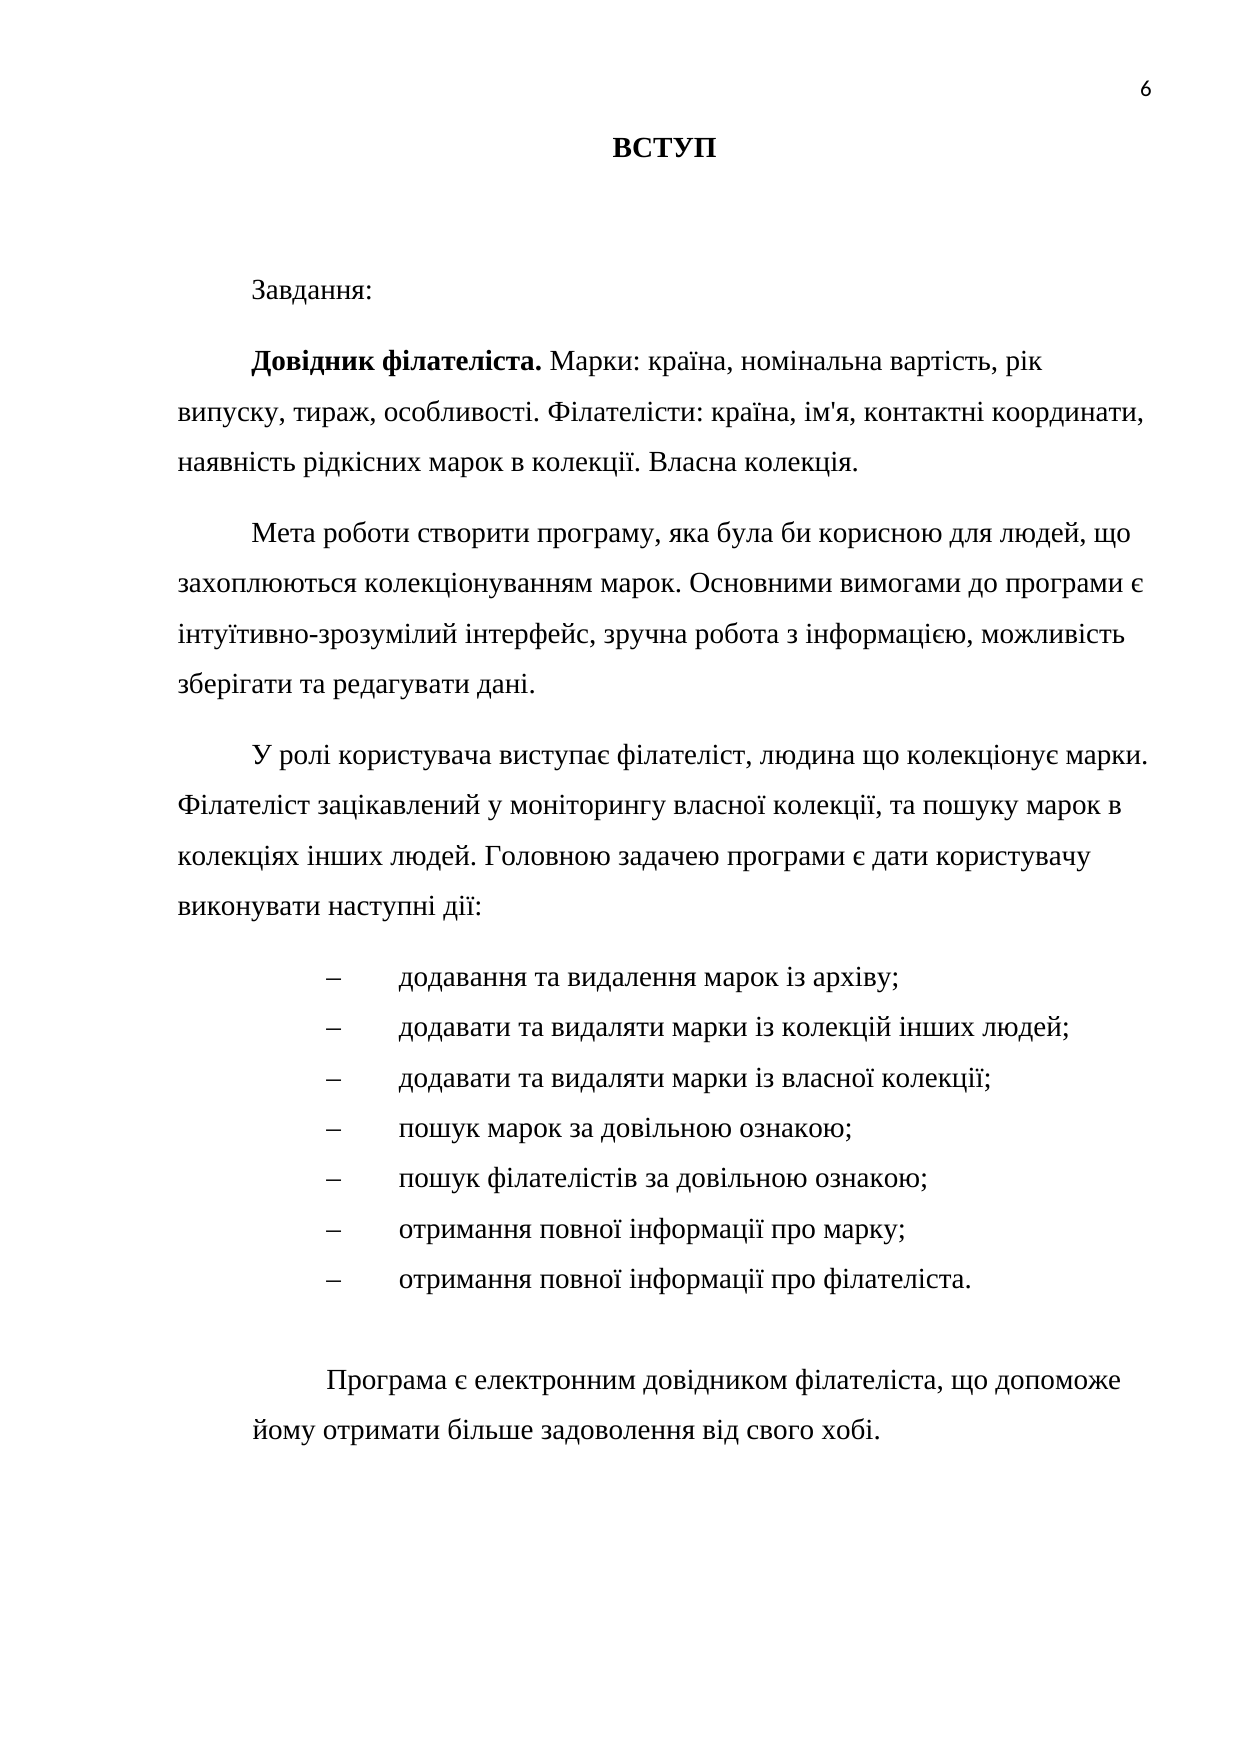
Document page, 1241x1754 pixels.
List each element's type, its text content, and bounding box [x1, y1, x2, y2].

text ВСТУП [177, 130, 1152, 163]
text Мета роботи створити програму, яка була би корисною для людей, що захоплюються колекціонуванням марок. Основними вимогами до програми є інтуїтивно-зрозумілий інтерфейс, зручна робота з інформацією, можливість зберігати та редагувати дані. [177, 515, 1152, 699]
list додавання та видалення марок із архіву; [252, 959, 1152, 993]
list отримання повної інформації про марку; [252, 1211, 1152, 1244]
text Довідник філателіста. Марки: країна, номінальна вартість, рік випуску, тираж, особливості. Філателісти: країна, ім'я, контактні координати, наявність рідкісних марок в колекції. Власна колекція. [177, 343, 1152, 477]
text У ролі користувача виступає філателіст, людина що колекціонує марки. Філателіст зацікавлений у моніторингу власної колекції, та пошуку марок в колекціях інших людей. Головною задачею програми є дати користувачу виконувати наступні дії: [177, 737, 1152, 922]
list пошук марок за довільною ознакою; [252, 1110, 1152, 1144]
list пошук філателістів за довільною ознакою; [252, 1161, 1152, 1194]
list Програма є електронним довідником філателіста, що допоможе йому отримати більше задоволення від свого хобі. [252, 1362, 1152, 1446]
text Завдання: [177, 272, 1152, 306]
list отримання повної інформації про філателіста. [252, 1261, 1152, 1295]
list додавати та видаляти марки із колекцій інших людей; [252, 1009, 1152, 1043]
list додавати та видаляти марки із власної колекції; [252, 1060, 1152, 1093]
